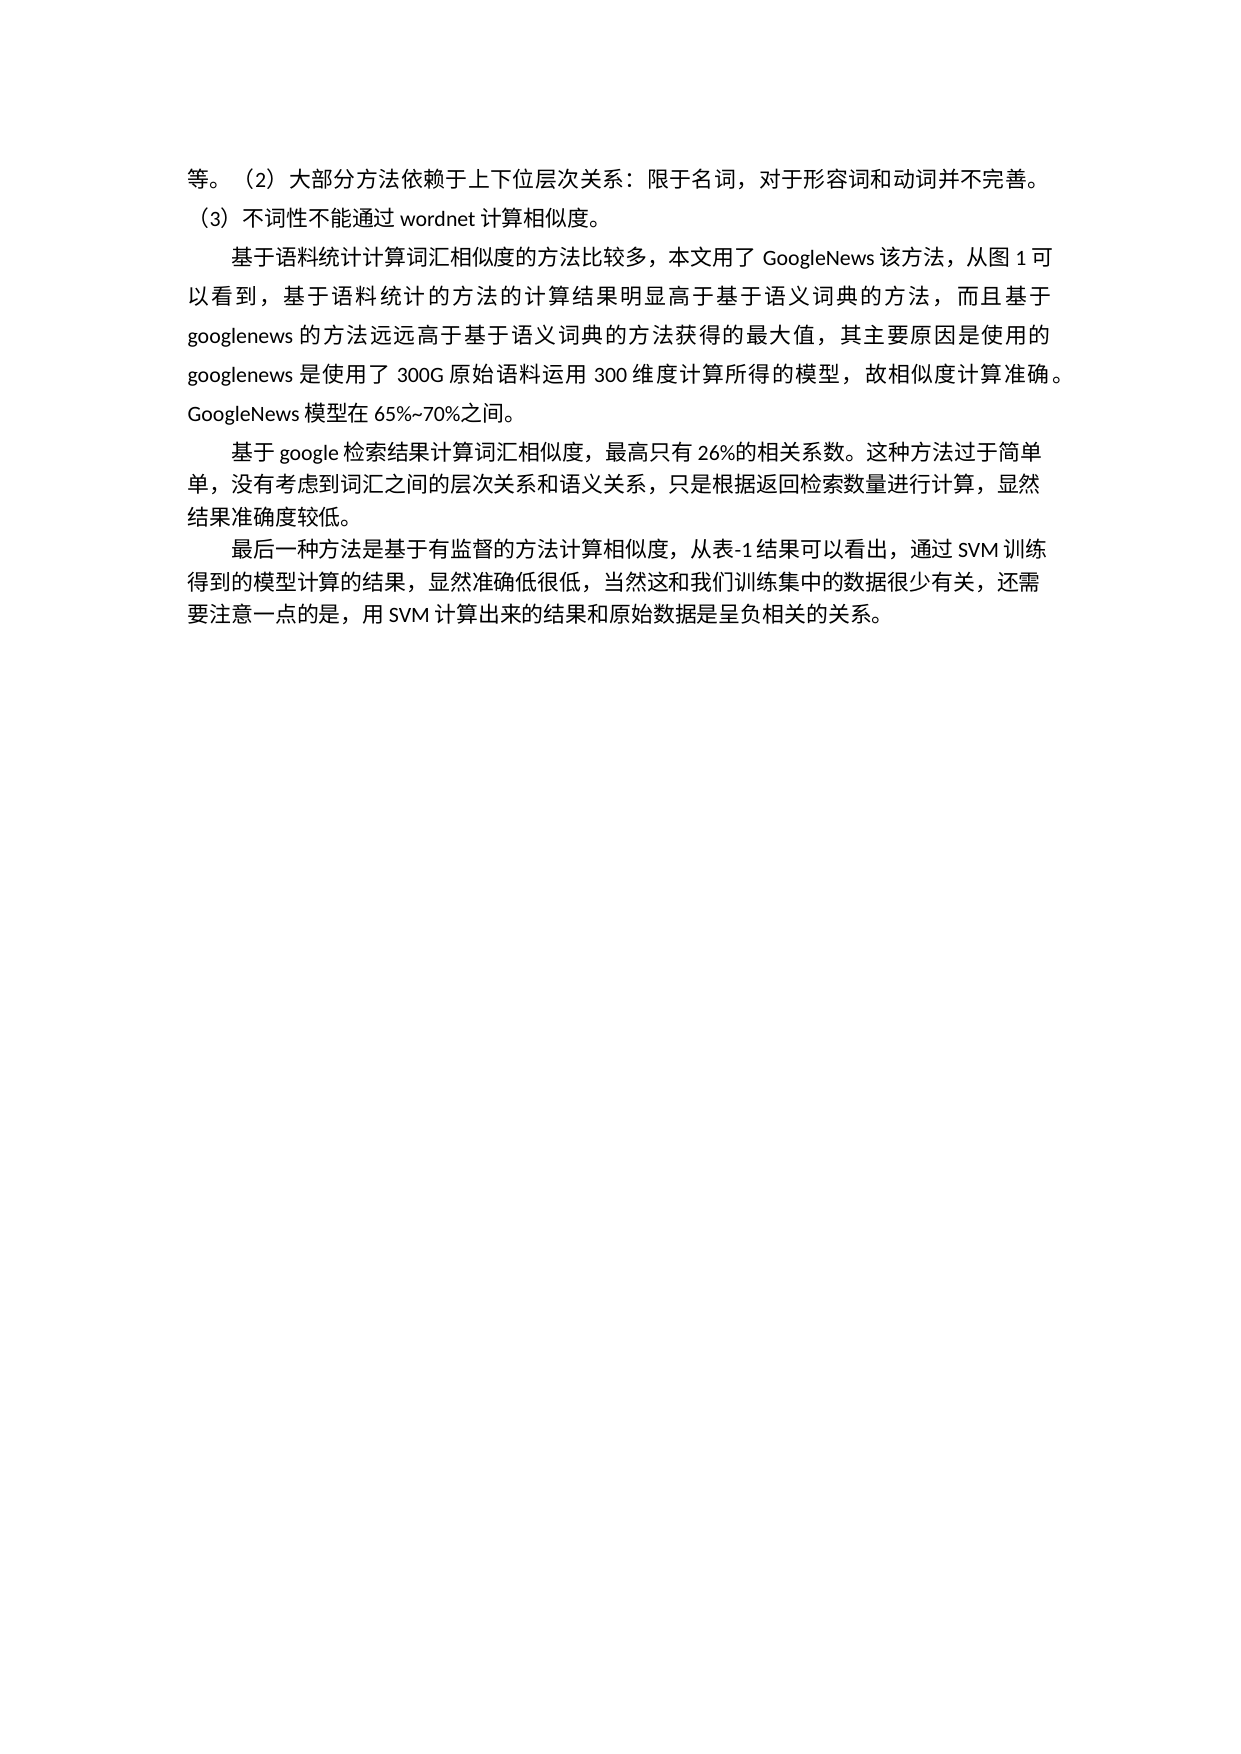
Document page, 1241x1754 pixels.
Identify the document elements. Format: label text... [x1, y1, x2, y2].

list 最后一种方法是基于有监督的方法计算相似度，从表-1结果可以看出，通过SVM训练得到的模型计算的结果，显然准确低很低，当然这和我们训练集中的数据很少有关，还需要注意一点的是，用SVM计算出来的结果和原始数据是呈负相关的关系。 [187, 532, 1053, 629]
text 基于语料统计计算词汇相似度的方法比较多，本文用了GoogleNews该方法，从图1可以看到，基于语料统计的方法的计算结果明显高于基于语义词典的方法，而且基于googlenews的方法远远高于基于语义词典的方法获得的最大值，其主要原因是使用的googlenews是使用了300G原始语料运用300维度计算所得的模型，故相似度计算准确。GoogleNews模型在65%~70%之间。 [187, 240, 1053, 428]
list 基于google检索结果计算词汇相似度，最高只有26%的相关系数。这种方法过于简单单，没有考虑到词汇之间的层次关系和语义关系，只是根据返回检索数量进行计算，显然结果准确度较低。 [187, 434, 1053, 532]
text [187, 162, 1053, 233]
